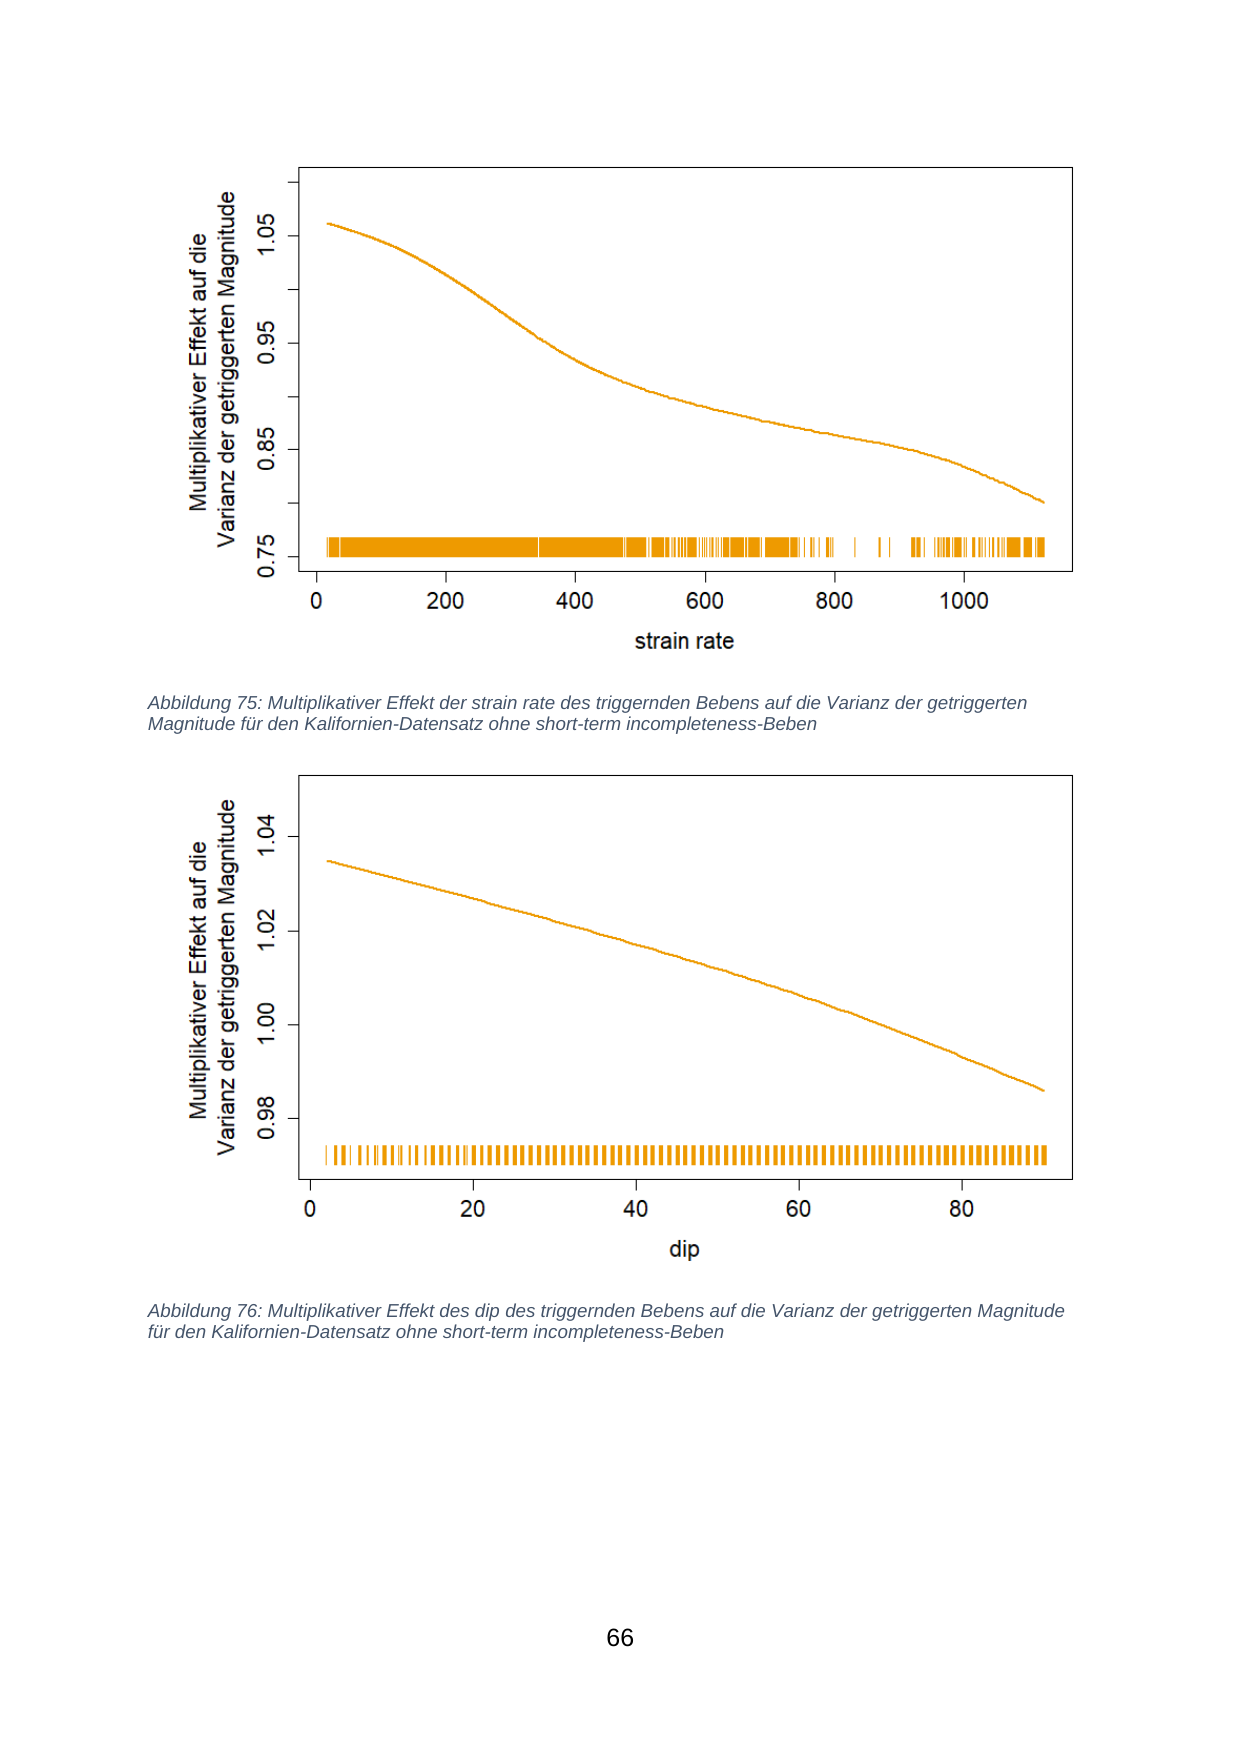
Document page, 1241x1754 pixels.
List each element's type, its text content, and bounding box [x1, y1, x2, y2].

picture [147, 755, 1093, 1281]
picture [147, 147, 1093, 673]
